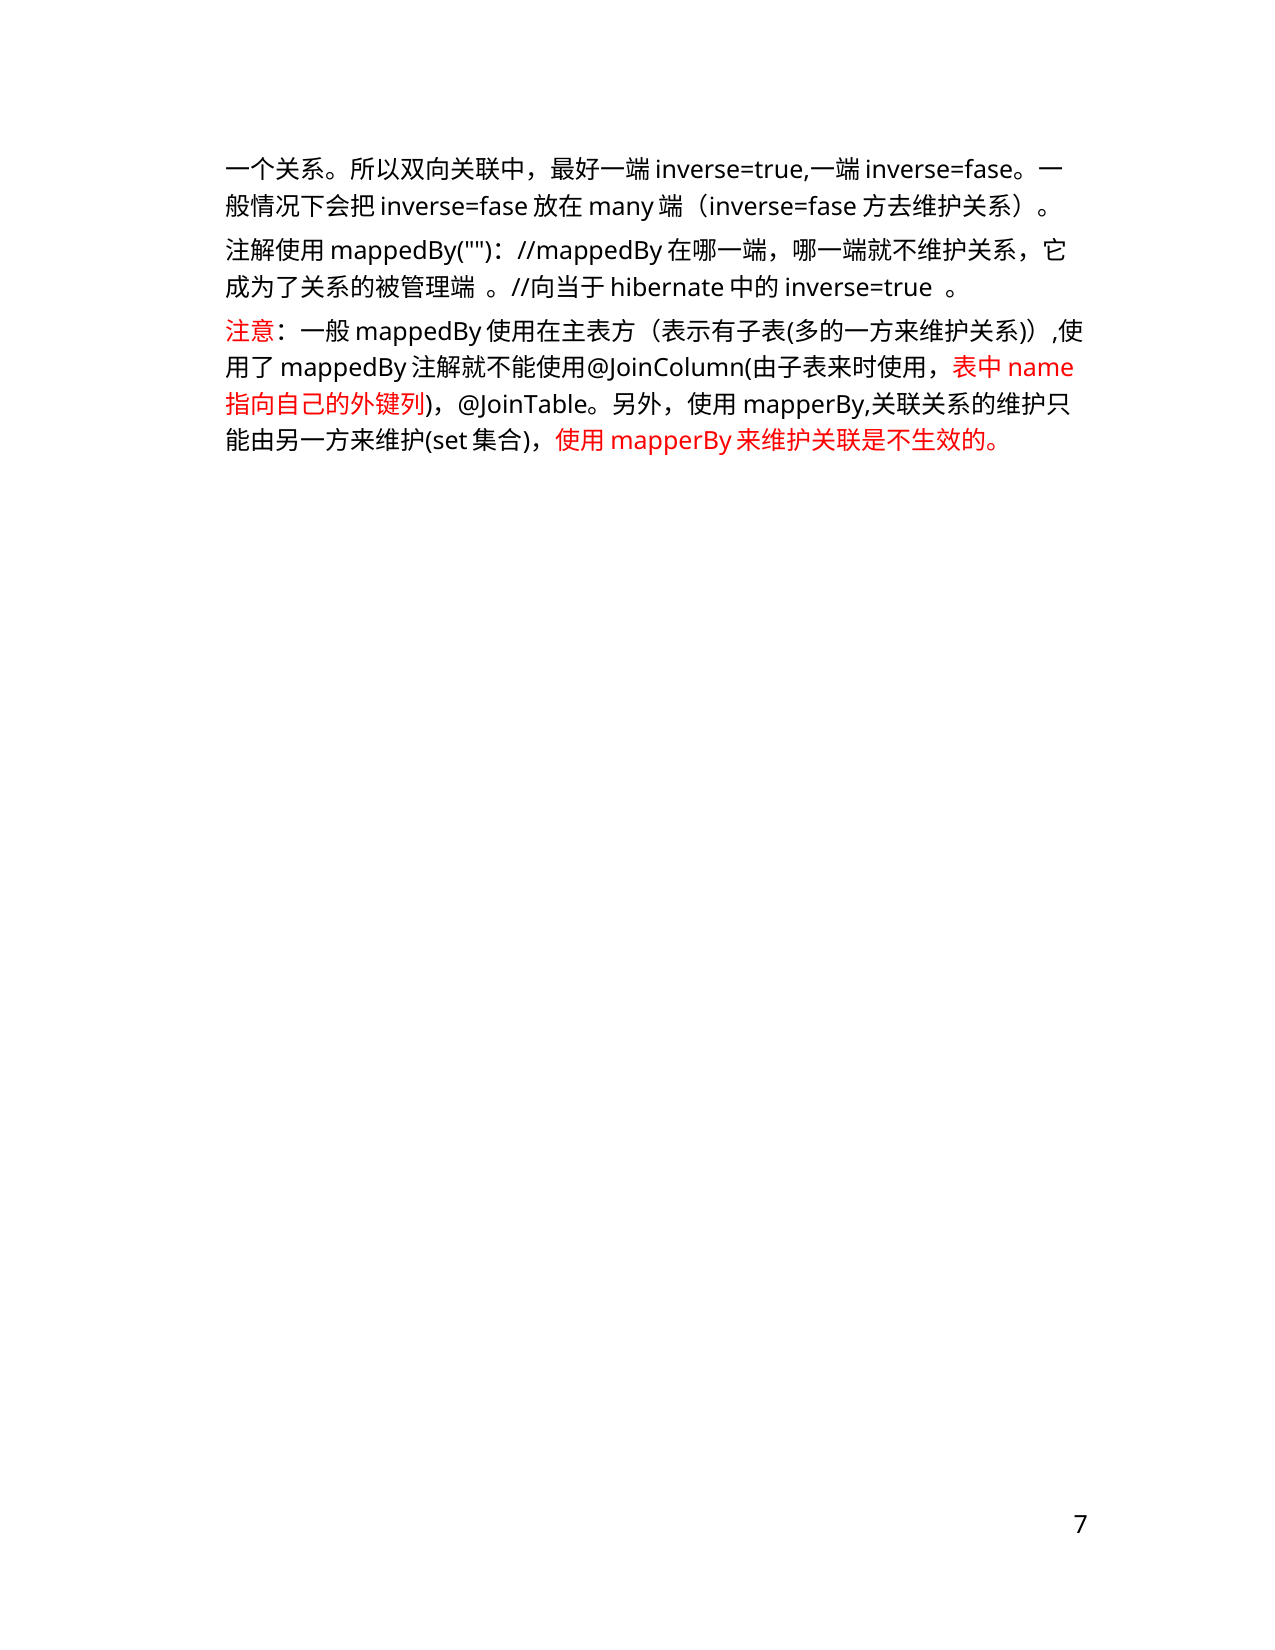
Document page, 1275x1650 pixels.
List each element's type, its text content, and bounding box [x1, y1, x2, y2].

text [225, 150, 1087, 222]
text 注意：一般mappedBy使用在主表方（表示有子表(多的一方来维护关系)）,使用了mappedBy注解就不能使用@JoinColumn(由子表来时使用，表中name指向自己的外键列)，@JoinTable。另外，使用mapperBy,关联关系的维护只能由另一方来维护(set集合)，使用mapperBy来维护关联是不生效的。 [225, 312, 1087, 457]
text 注解使用mappedBy("")：//mappedBy在哪一端，哪一端就不维护关系，它成为了关系的被管理端 。//向当于hibernate中的inverse=true 。 [225, 231, 1087, 303]
